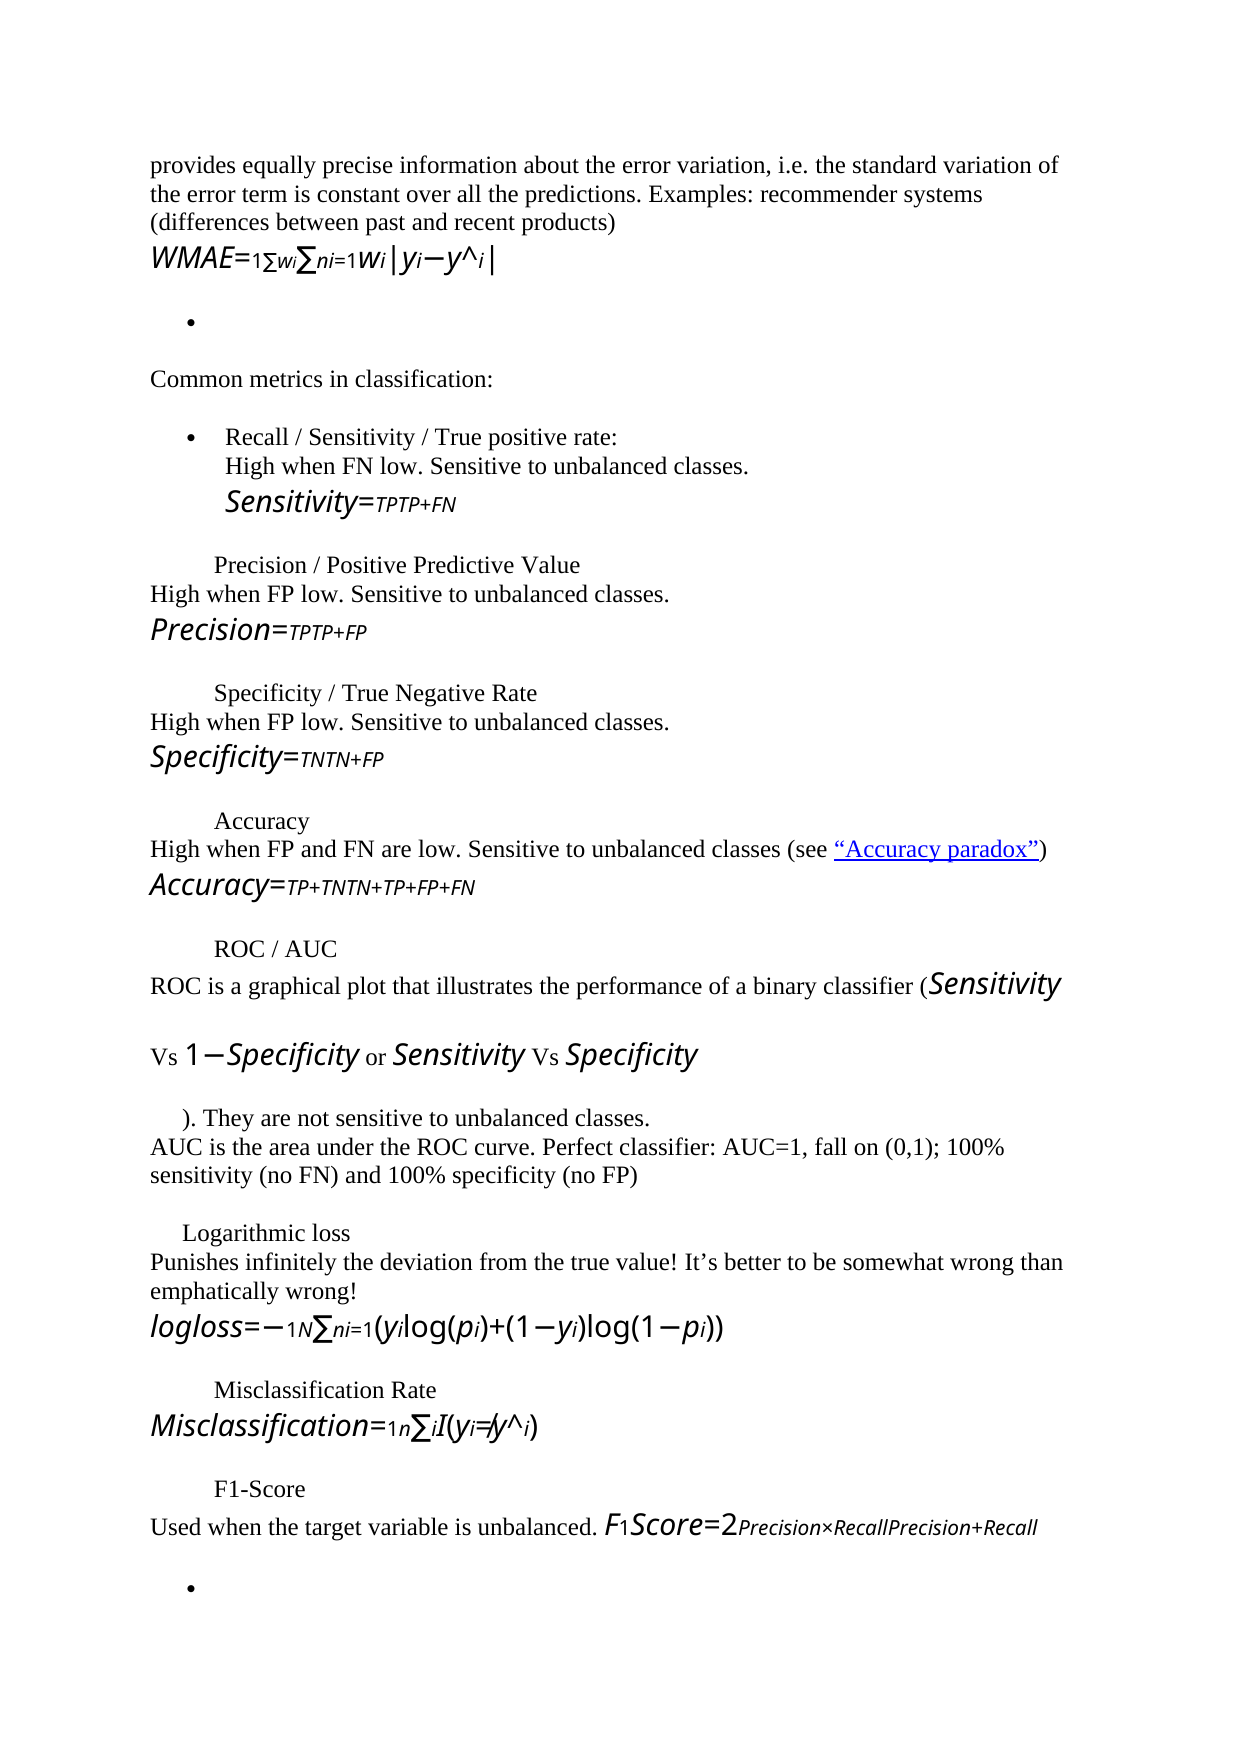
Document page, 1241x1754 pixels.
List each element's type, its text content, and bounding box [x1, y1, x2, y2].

text Vs 1−Specificity or Sensitivity Vs Specificity [150, 1033, 1090, 1074]
text Common metrics in classification: [150, 364, 1090, 393]
text  ). They are not sensitive to unbalanced classes. AUC is the area under the ROC curve. Perfect classifier: AUC=1, fall on (0,1); 100% sensitivity (no FN) and 100% specificity (no FP) [150, 1103, 1090, 1189]
list Recall / Sensitivity / True positive rate: High when FN low. Sensitive to unbalanced classes. Sensitivity=TPTP+FN [187, 422, 1090, 521]
text   Precision / Positive Predictive Value High when FP low. Sensitive to unbalanced classes. Precision=TPTP+FP [150, 550, 1090, 649]
text   Specificity / True Negative Rate High when FP low. Sensitive to unbalanced classes. Specificity=TNTN+FP [150, 678, 1090, 777]
text   F1-Score Used when the target variable is unbalanced. F1Score=2Precision×RecallPrecision+Recall [150, 1474, 1090, 1544]
text   Misclassification Rate Misclassification=1n∑iI(yi≠y^i) [150, 1375, 1090, 1445]
text  Logarithmic loss Punishes infinitely the deviation from the true value! It’s better to be somewhat wrong than emphatically wrong! logloss=−1N∑ni=1(yilog(pi)+(1−yi)log(1−pi)) [150, 1218, 1090, 1346]
text   Accuracy High when FP and FN are low. Sensitive to unbalanced classes (see “Accuracy paradox”) Accuracy=TP+TNTN+TP+FP+FN [150, 806, 1090, 904]
text   ROC / AUC ROC is a graphical plot that illustrates the performance of a binary classifier (Sensitivity [150, 934, 1090, 1003]
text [150, 150, 1090, 277]
